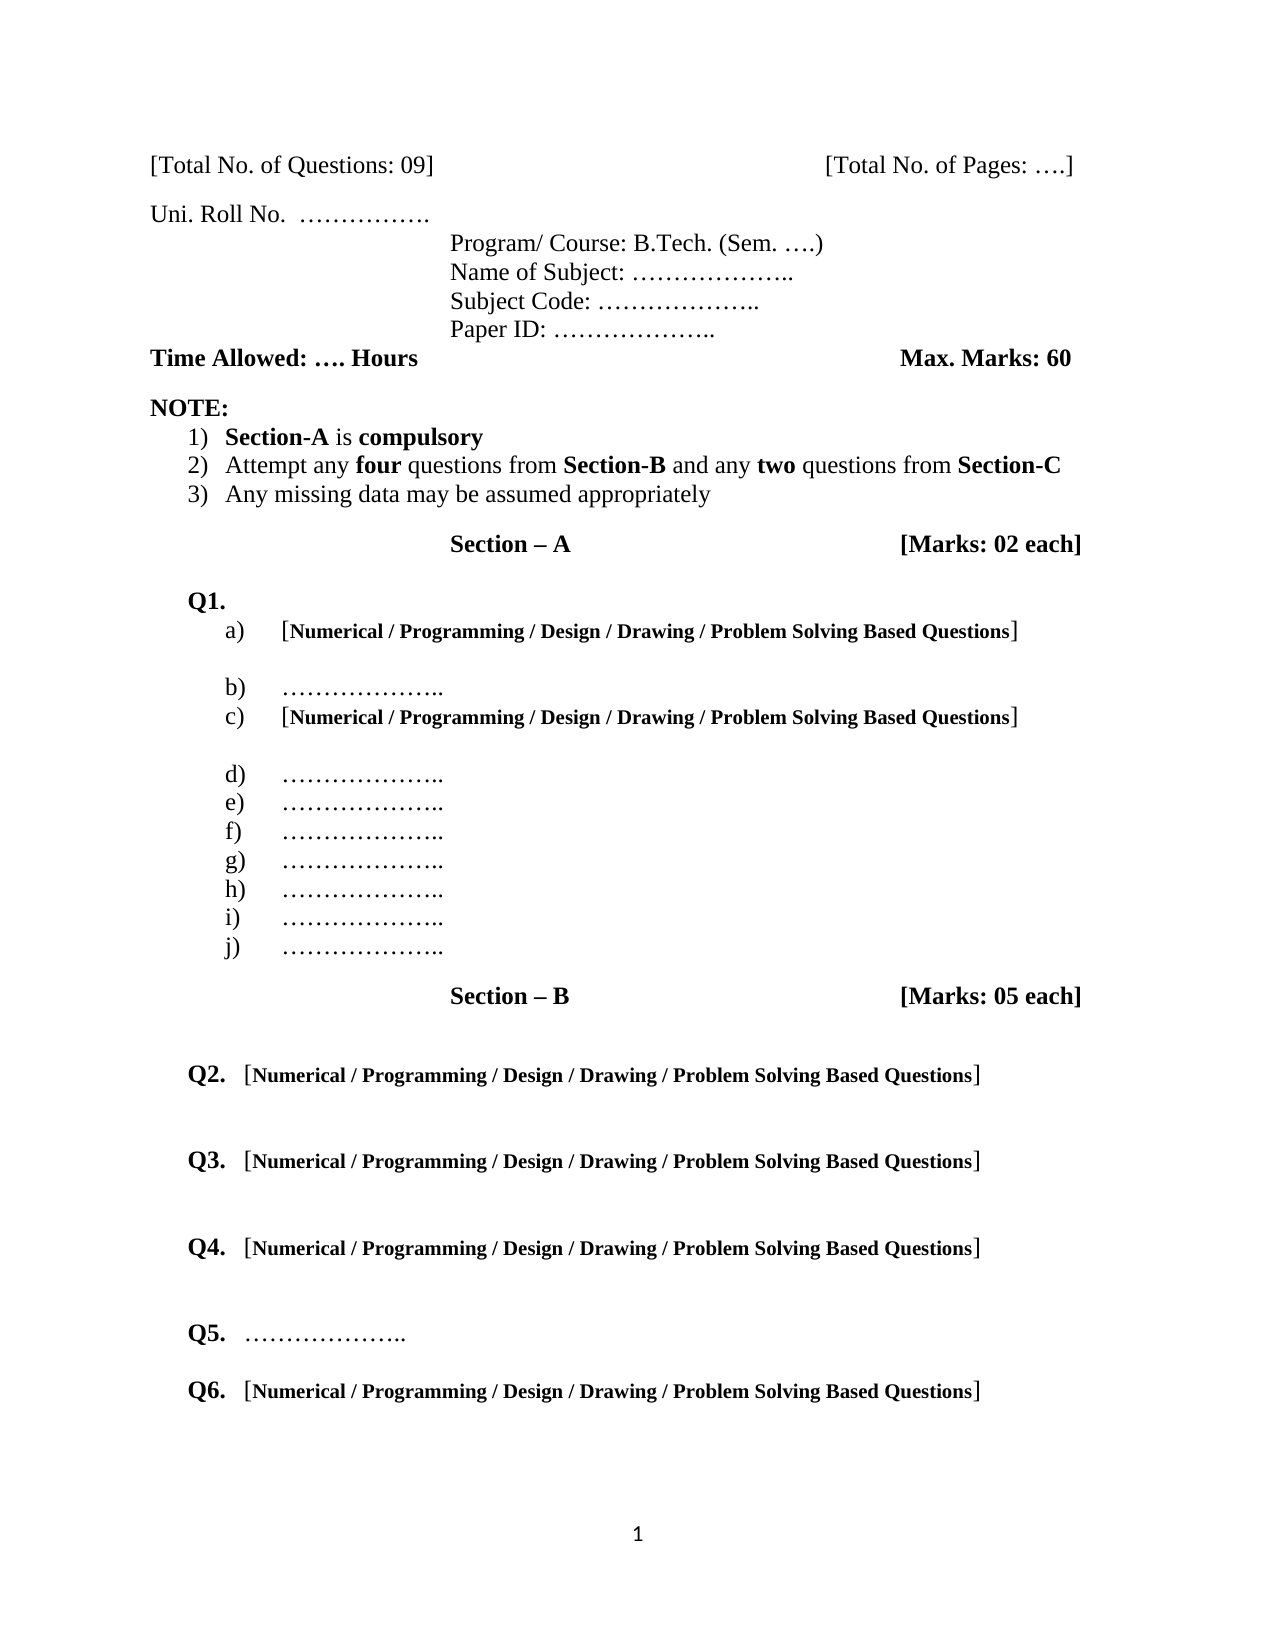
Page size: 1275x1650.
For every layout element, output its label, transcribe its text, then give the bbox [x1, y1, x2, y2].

list [Numerical / Programming / Design / Drawing / Problem Solving Based Questions] [187, 1059, 1125, 1117]
list ……………….. [225, 672, 1125, 701]
text Uni. Roll No. ……………. [150, 199, 1125, 228]
text [Total No. of Questions: 09] [Total No. of Pages: ….] [150, 150, 1125, 179]
text NOTE: [150, 393, 1125, 422]
list ……………….. [225, 931, 1125, 960]
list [187, 1232, 1125, 1289]
list ……………….. [225, 845, 1125, 874]
text Subject Code: ……………….. [375, 286, 1125, 314]
list ……………….. [225, 816, 1125, 845]
text Section – B [Marks: 05 each] [375, 981, 1125, 1038]
list Section-A is compulsory [187, 422, 1125, 450]
list ……………….. [225, 759, 1125, 787]
text Time Allowed: …. Hours Max. Marks: 60 [150, 343, 1125, 372]
list Any missing data may be assumed appropriately [187, 479, 1125, 508]
list ……………….. [225, 902, 1125, 931]
list ……………….. [225, 787, 1125, 816]
list [Numerical / Programming / Design / Drawing / Problem Solving Based Questions] [225, 615, 1125, 672]
text Program/ Course: B.Tech. (Sem. ….) [375, 228, 1125, 257]
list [187, 1375, 1125, 1433]
text Section – A [Marks: 02 each] [375, 529, 1125, 586]
list [Numerical / Programming / Design / Drawing / Problem Solving Based Questions] [187, 1145, 1125, 1203]
list [Numerical / Programming / Design / Drawing / Problem Solving Based Questions] [225, 701, 1125, 759]
text Paper ID: ……………….. [375, 314, 1125, 343]
list Attempt any four questions from Section-B and any two questions from Section-C [187, 450, 1125, 479]
list ……………….. [187, 1318, 1125, 1347]
list ……………….. [225, 874, 1125, 902]
text Name of Subject: ……………….. [375, 257, 1125, 286]
